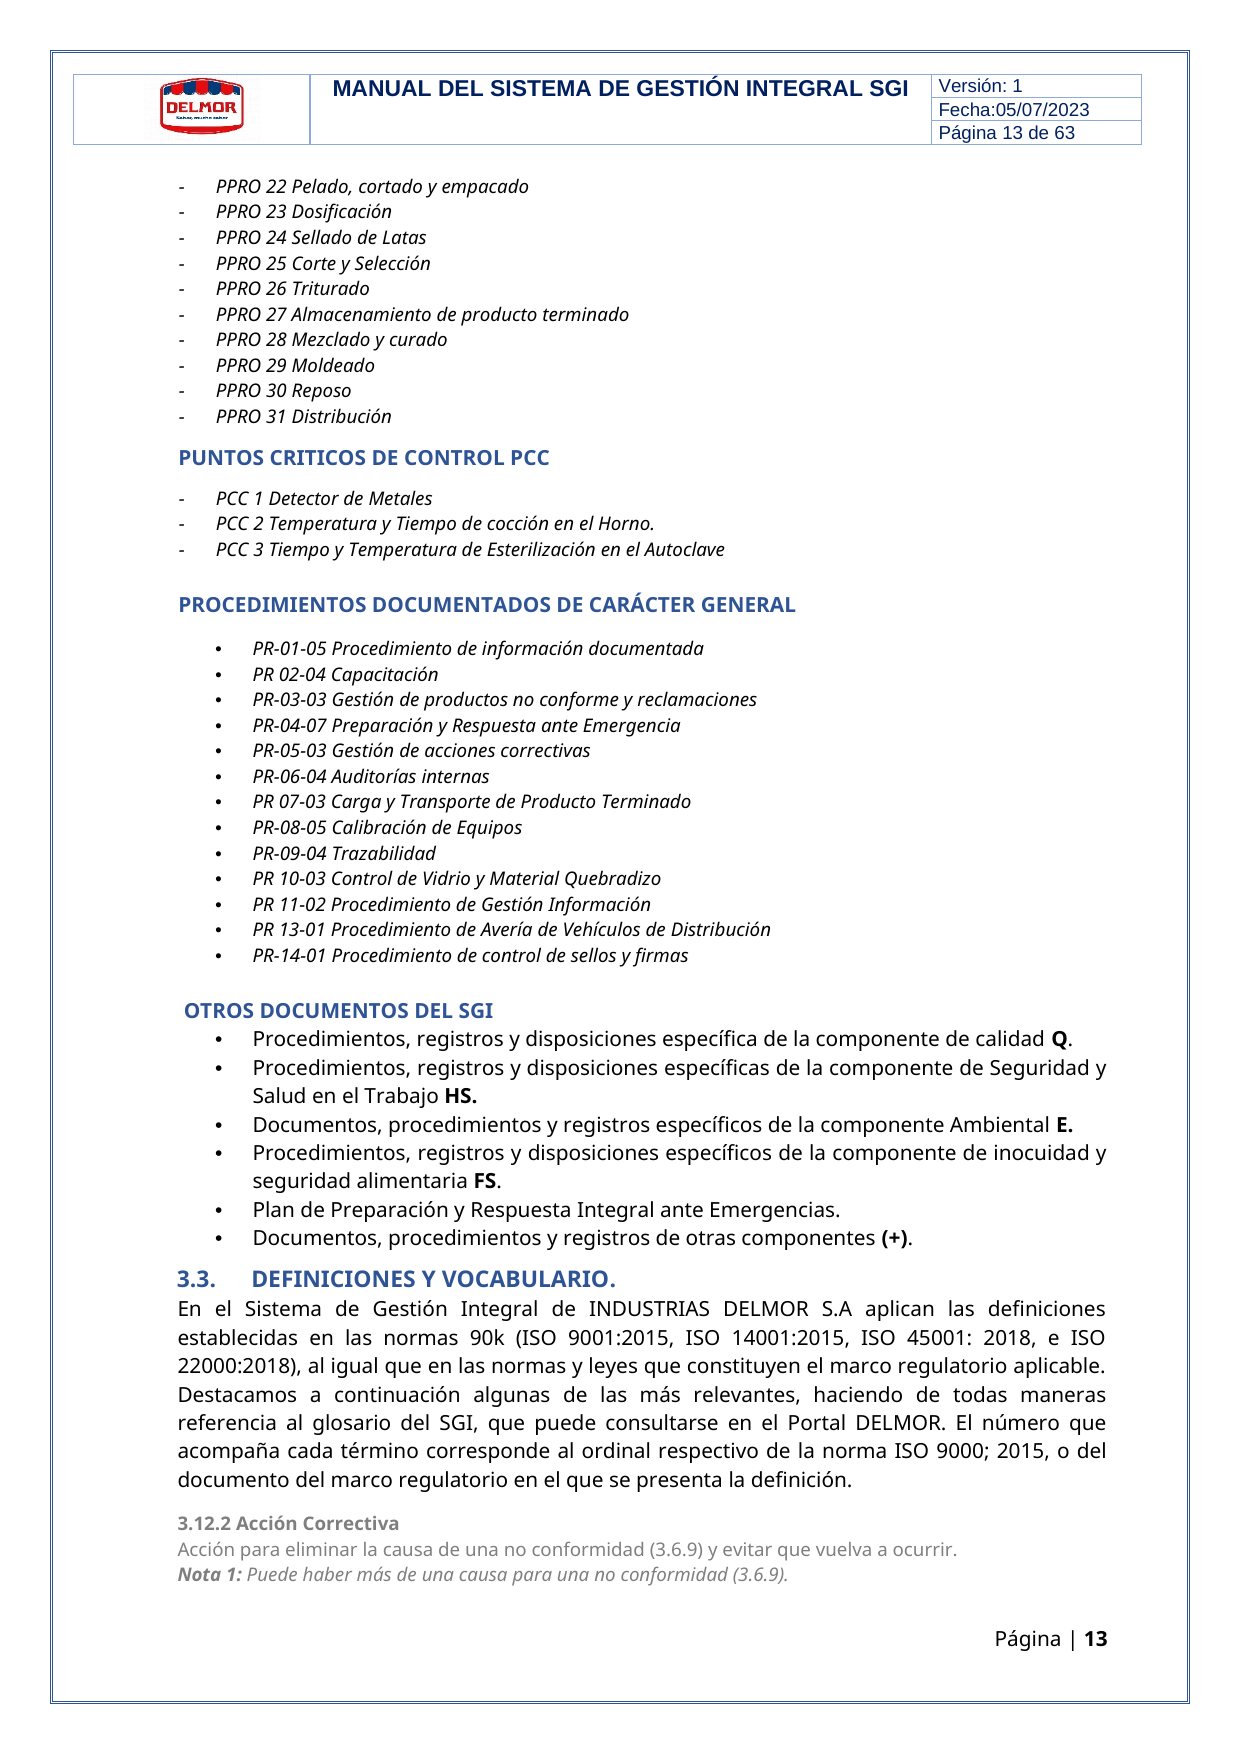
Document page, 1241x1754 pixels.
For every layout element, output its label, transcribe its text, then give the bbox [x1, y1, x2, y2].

list PCC 1 Detector de Metales [178, 485, 1107, 511]
list PR-06-04 Auditorías internas [215, 763, 1107, 789]
text PUNTOS CRITICOS DE CONTROL PCC [178, 443, 1107, 471]
list PPRO 25 Corte y Selección [178, 250, 1107, 275]
list Plan de Preparación y Respuesta Integral ante Emergencias. [215, 1195, 1107, 1223]
text Nota 1: Puede haber más de una causa para una no conformidad (3.6.9). [177, 1562, 1107, 1587]
text Acción para eliminar la causa de una no conformidad (3.6.9) y evitar que vuelva a ocurrir. [177, 1536, 1107, 1562]
list PPRO 29 Moldeado [178, 352, 1107, 377]
list PR-09-04 Trazabilidad [215, 840, 1107, 865]
list PR 11-02 Procedimiento de Gestión Información [215, 891, 1107, 916]
picture [144, 75, 261, 141]
list PR 13-01 Procedimiento de Avería de Vehículos de Distribución [215, 916, 1107, 942]
list PR-04-07 Preparación y Respuesta ante Emergencia [215, 712, 1107, 738]
text 3.12.2 Acción Correctiva [177, 1511, 1107, 1536]
list Procedimientos, registros y disposiciones específicos de la componente de inocuidad y seguridad alimentaria FS. [215, 1138, 1107, 1195]
list Documentos, procedimientos y registros de otras componentes (+). [215, 1223, 1107, 1252]
list PCC 2 Temperatura y Tiempo de cocción en el Horno. [178, 511, 1107, 536]
list Procedimientos, registros y disposiciones específicas de la componente de Seguridad y Salud en el Trabajo HS. [215, 1053, 1107, 1110]
list PR 02-04 Capacitación [215, 661, 1107, 687]
list PCC 3 Tiempo y Temperatura de Esterilización en el Autoclave [178, 536, 1107, 562]
text OTROS DOCUMENTOS DEL SGI [178, 996, 1107, 1024]
list PR-08-05 Calibración de Equipos [215, 814, 1107, 840]
list PPRO 30 Reposo [178, 377, 1107, 403]
list PPRO 27 Almacenamiento de producto terminado [178, 301, 1107, 326]
list PR-03-03 Gestión de productos no conforme y reclamaciones [215, 687, 1107, 712]
list PPRO 28 Mezclado y curado [178, 326, 1107, 352]
list PPRO 26 Triturado [178, 275, 1107, 301]
list PR 07-03 Carga y Transporte de Producto Terminado [215, 789, 1107, 814]
list PPRO 22 Pelado, cortado y empacado [178, 173, 1107, 199]
list PR-05-03 Gestión de acciones correctivas [215, 738, 1107, 763]
list PR-14-01 Procedimiento de control de sellos y firmas [215, 942, 1107, 967]
text En el Sistema de Gestión Integral de INDUSTRIAS DELMOR S.A aplican las definiciones establecidas en las normas 90k (ISO 9001:2015, ISO 14001:2015, ISO 45001: 2018, e ISO 22000:2018), al igual que en las normas y leyes que constituyen el marco regulatorio aplicable. Destacamos a continuación algunas de las más relevantes, haciendo de todas maneras referencia al glosario del SGI, que puede consultarse en el Portal DELMOR. El número que acompaña cada término corresponde al ordinal respectivo de la norma ISO 9000; 2015, o del documento del marco regulatorio en el que se presenta la definición. [177, 1294, 1107, 1493]
list PR-01-05 Procedimiento de información documentada [215, 636, 1107, 661]
list Documentos, procedimientos y registros específicos de la componente Ambiental E. [215, 1110, 1107, 1138]
list PPRO 24 Sellado de Latas [178, 224, 1107, 250]
list PPRO 23 Dosificación [178, 199, 1107, 224]
text PROCEDIMIENTOS DOCUMENTADOS DE CARÁCTER GENERAL [178, 590, 1107, 619]
list PPRO 31 Distribución [178, 403, 1107, 428]
subtitle DEFINICIONES Y VOCABULARIO. [177, 1263, 1107, 1294]
list PR 10-03 Control de Vidrio y Material Quebradizo [215, 865, 1107, 891]
list Procedimientos, registros y disposiciones específica de la componente de calidad Q. [215, 1024, 1107, 1053]
